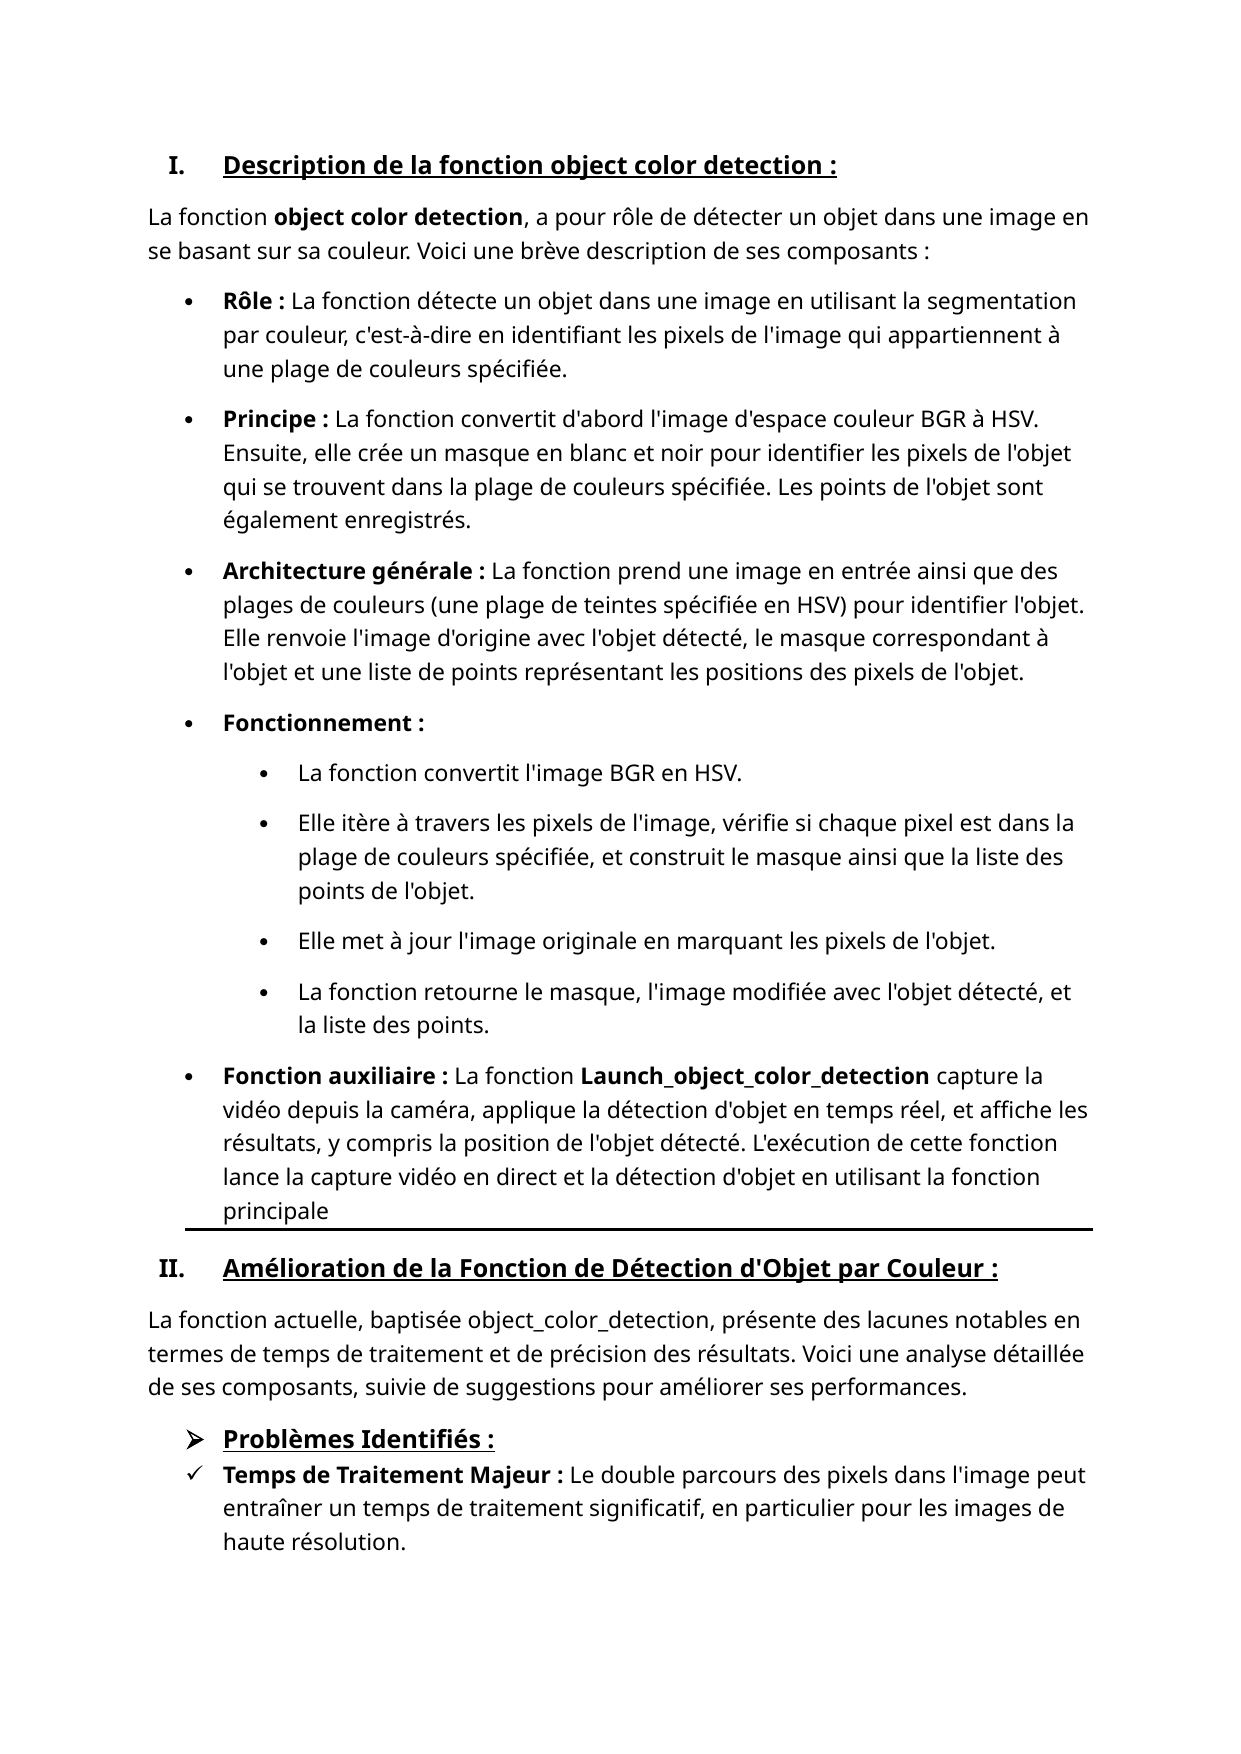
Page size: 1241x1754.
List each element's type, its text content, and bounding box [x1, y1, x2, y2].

list Temps de Traitement Majeur : Le double parcours des pixels dans l'image peut entraîner un temps de traitement significatif, en particulier pour les images de haute résolution. [185, 1458, 1093, 1557]
list Architecture générale : La fonction prend une image en entrée ainsi que des plages de couleurs (une plage de teintes spécifiée en HSV) pour identifier l'objet. Elle renvoie l'image d'origine avec l'objet détecté, le masque correspondant à l'objet et une liste de points représentant les positions des pixels de l'objet. [185, 555, 1093, 687]
list Amélioration de la Fonction de Détection d'Objet par Couleur : [185, 1250, 1093, 1284]
list Elle met à jour l'image originale en marquant les pixels de l'objet. [260, 925, 1093, 956]
list Fonction auxiliaire : La fonction Launch_object_color_detection capture la vidéo depuis la caméra, applique la détection d'objet en temps réel, et affiche les résultats, y compris la position de l'objet détecté. L'exécution de cette fonction lance la capture vidéo en direct et la détection d'objet en utilisant la fonction principale [185, 1060, 1093, 1228]
text La fonction actuelle, baptisée object_color_detection, présente des lacunes notables en termes de temps de traitement et de précision des résultats. Voici une analyse détaillée de ses composants, suivie de suggestions pour améliorer ses performances. [148, 1304, 1093, 1403]
list Rôle : La fonction détecte un objet dans une image en utilisant la segmentation par couleur, c'est-à-dire en identifiant les pixels de l'image qui appartiennent à une plage de couleurs spécifiée. [185, 285, 1093, 384]
text La fonction object color detection, a pour rôle de détecter un objet dans une image en se basant sur sa couleur. Voici une brève description de ses composants : [148, 201, 1093, 266]
list La fonction retourne le masque, l'image modifiée avec l'objet détecté, et la liste des points. [260, 976, 1093, 1041]
list Fonctionnement : [185, 706, 1093, 738]
list La fonction convertit l'image BGR en HSV. [260, 757, 1093, 788]
list Principe : La fonction convertit d'abord l'image d'espace couleur BGR à HSV. Ensuite, elle crée un masque en blanc et noir pour identifier les pixels de l'objet qui se trouvent dans la plage de couleurs spécifiée. Les points de l'objet sont également enregistrés. [185, 403, 1093, 536]
list Problèmes Identifiés : [185, 1422, 1093, 1456]
list Description de la fonction object color detection : [185, 148, 1093, 182]
list Elle itère à travers les pixels de l'image, vérifie si chaque pixel est dans la plage de couleurs spécifiée, et construit le masque ainsi que la liste des points de l'objet. [260, 807, 1093, 906]
